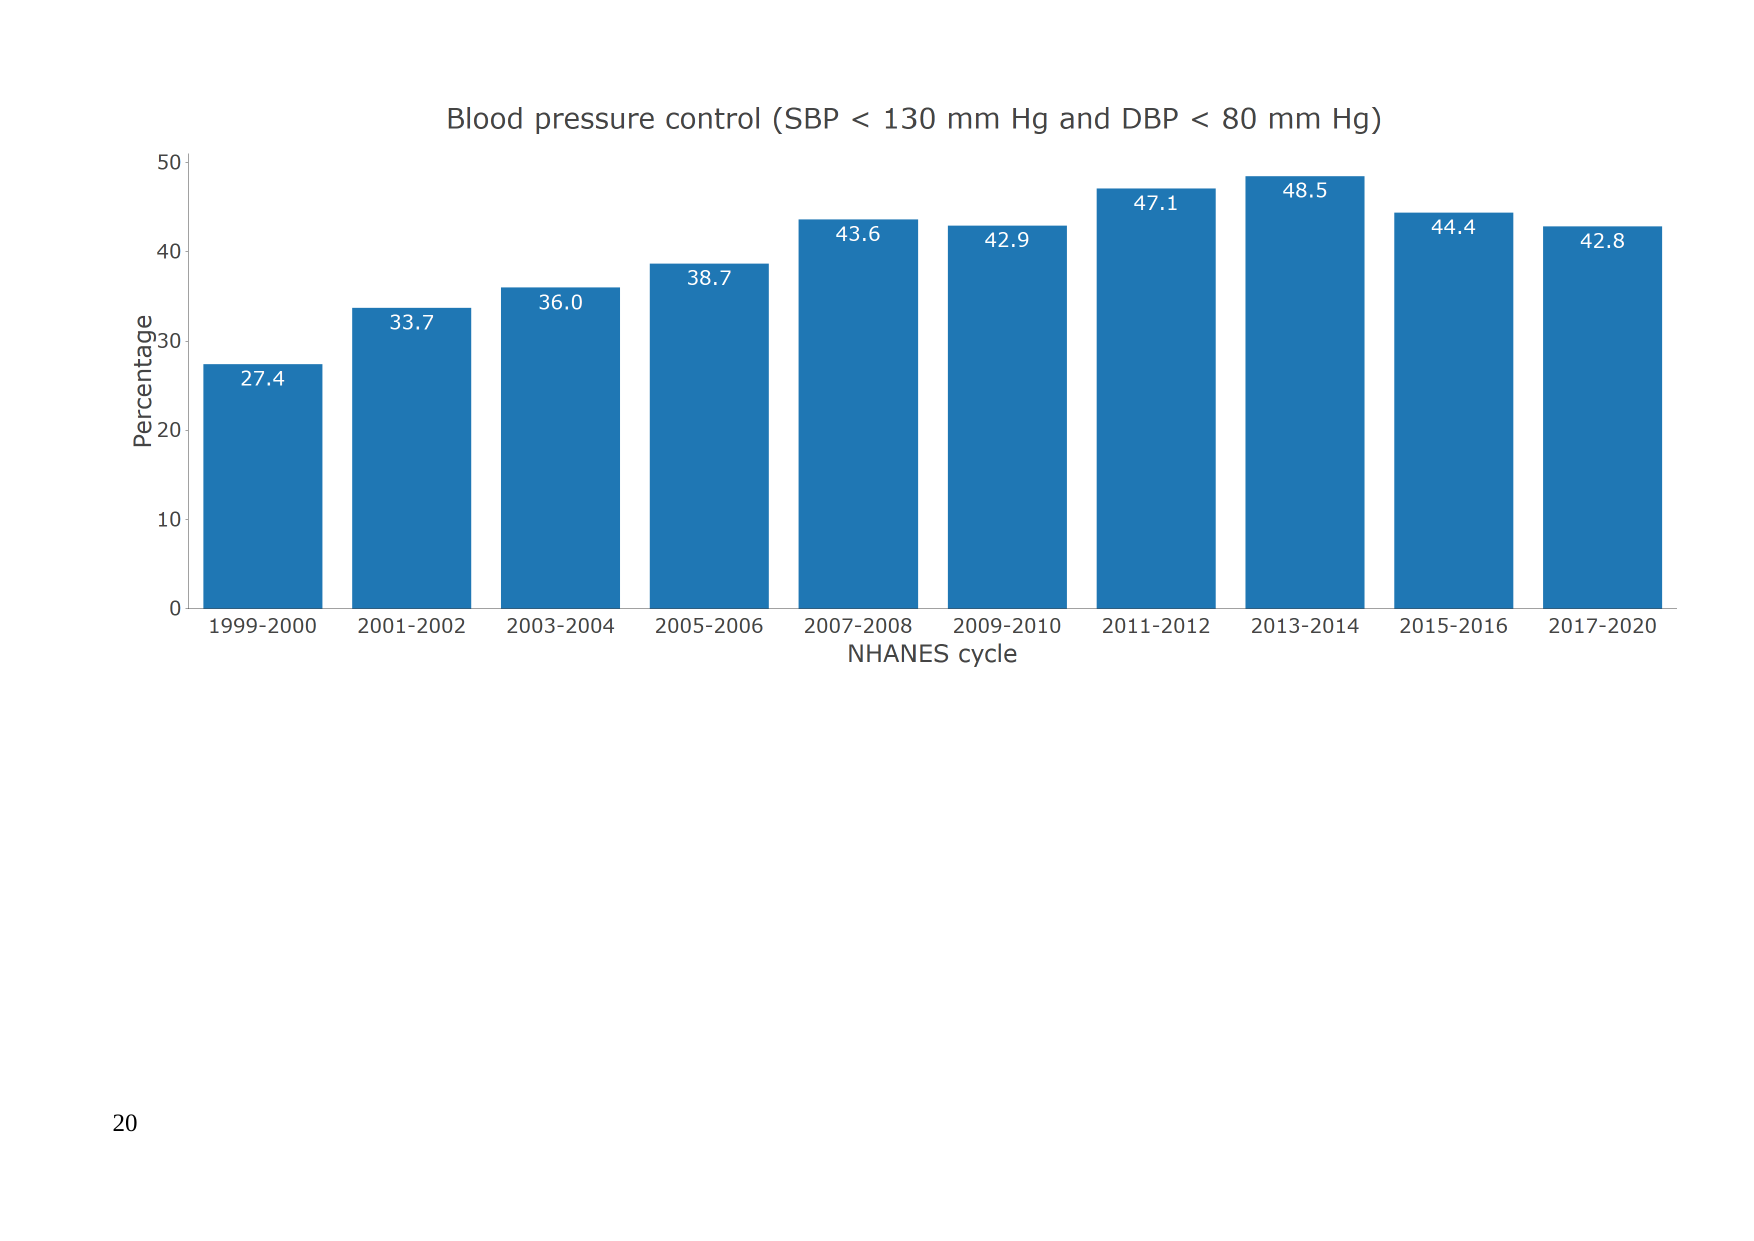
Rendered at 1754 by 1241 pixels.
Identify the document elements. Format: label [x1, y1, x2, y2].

picture [127, 103, 1702, 667]
